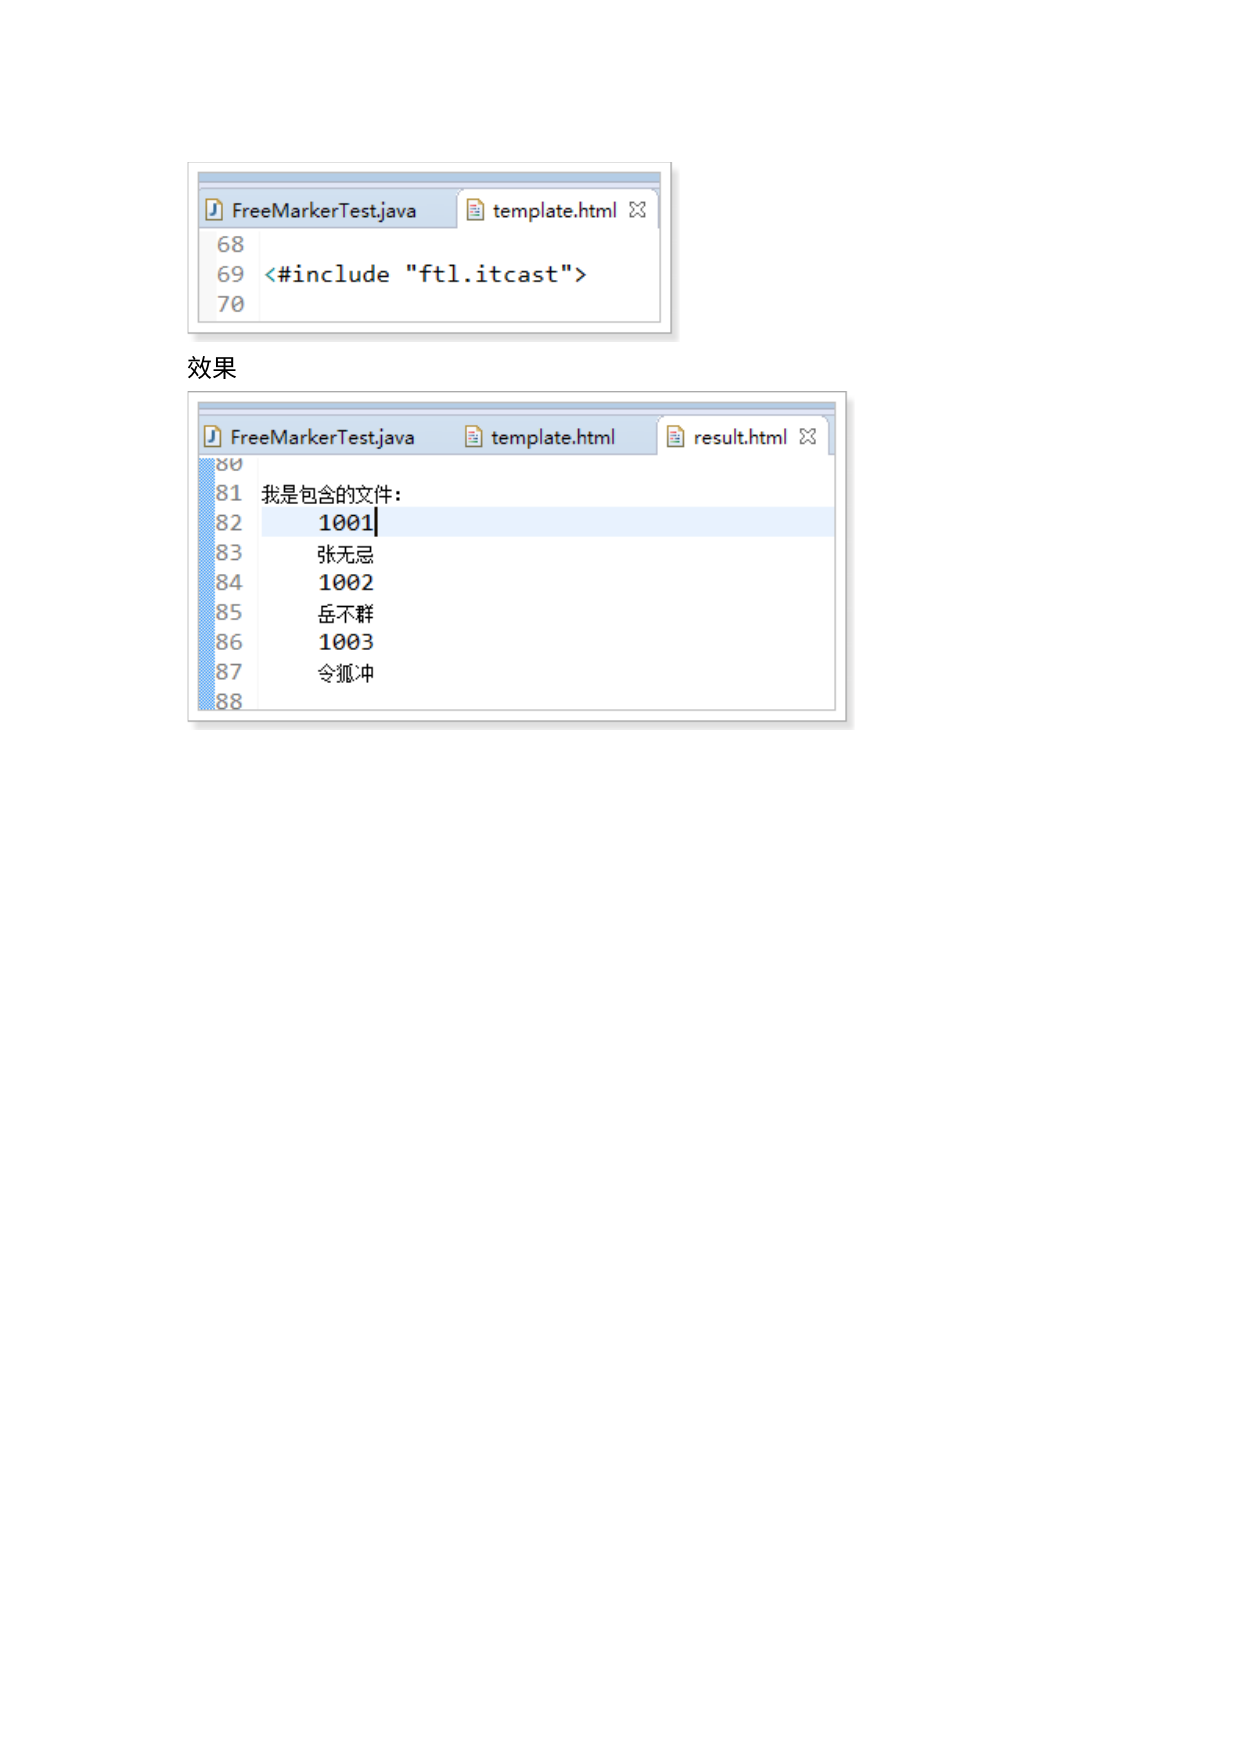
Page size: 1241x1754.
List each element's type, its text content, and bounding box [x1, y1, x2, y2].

text 效果 [187, 348, 1053, 385]
picture [187, 391, 855, 730]
picture [187, 162, 680, 342]
